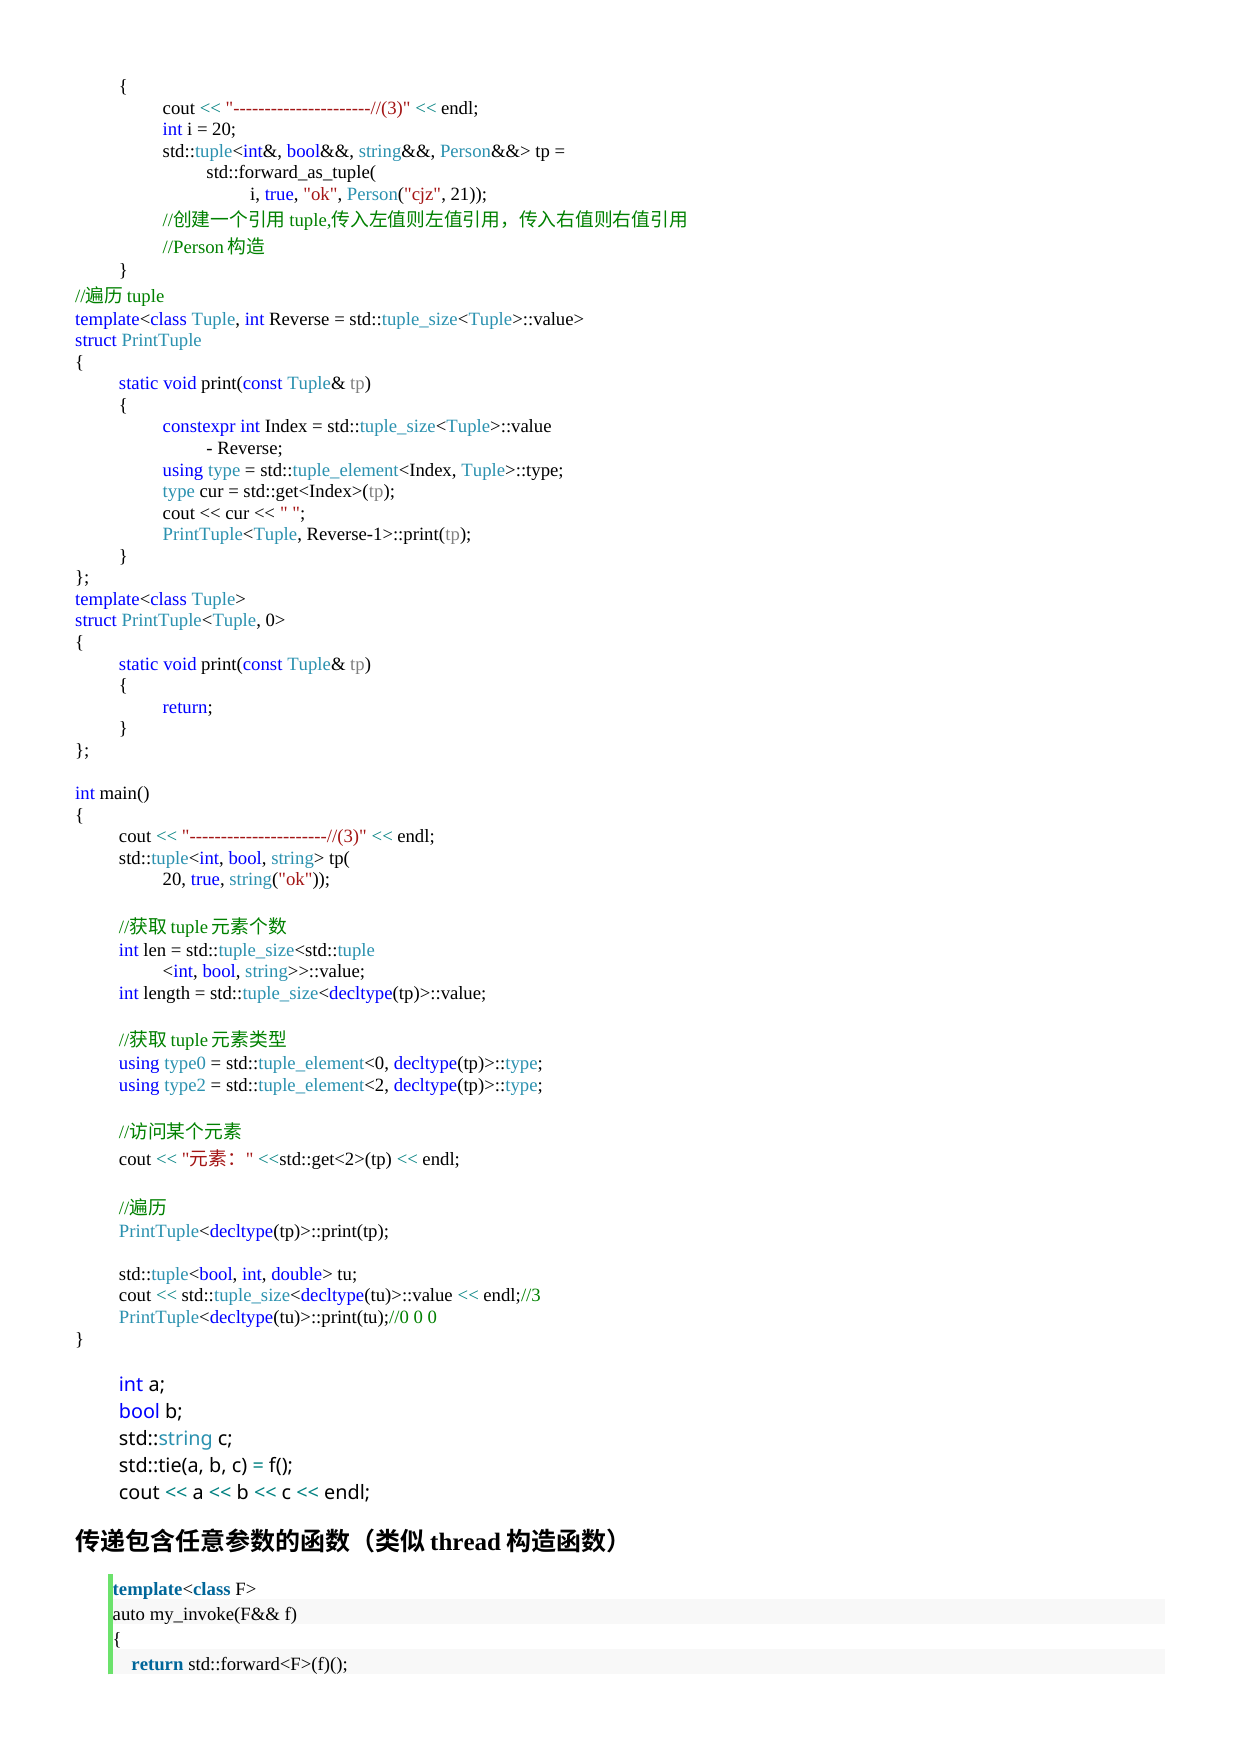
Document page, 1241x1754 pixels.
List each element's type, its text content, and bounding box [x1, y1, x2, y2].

text cout << "元素：" <<std::get<2>(tp) << endl; [75, 1144, 1165, 1171]
text bool b; [75, 1398, 1165, 1424]
text cout << cur << " "; [75, 502, 1165, 523]
text { [75, 394, 1165, 415]
text constexpr int Index = std::tuple_size<Tuple>::value [75, 415, 1165, 437]
text { [75, 631, 1165, 652]
subtitle 传递包含任意参数的函数（类似thread构造函数） [75, 1522, 1165, 1558]
text static void print(const Tuple& tp) [75, 372, 1165, 394]
text template<class F> [113, 1574, 1165, 1599]
text using type0 = std::tuple_element<0, decltype(tp)>::type; [75, 1052, 1165, 1073]
text template<class Tuple> [75, 588, 1165, 609]
text int a; [75, 1371, 1165, 1398]
text } [75, 1327, 1165, 1349]
text } [75, 717, 1165, 739]
text return std::forward<F>(f)(); [113, 1649, 1165, 1674]
text PrintTuple<decltype(tu)>::print(tu);//0 0 0 [75, 1306, 1165, 1327]
text int len = std::tuple_size<std::tuple [75, 938, 1165, 960]
text auto my_invoke(F&& f) [113, 1599, 1165, 1624]
text PrintTuple<decltype(tp)>::print(tp); [75, 1220, 1165, 1241]
text //遍历 [75, 1192, 1165, 1220]
text //创建一个引用tuple,传入左值则左值引用，传入右值则右值引用 [75, 204, 1165, 232]
text std::forward_as_tuple( [75, 161, 1165, 183]
text static void print(const Tuple& tp) [75, 652, 1165, 674]
text int main() [75, 782, 1165, 803]
text //获取tuple元素类型 [75, 1025, 1165, 1052]
text std::tuple<int, bool, string> tp( [75, 847, 1165, 868]
text //遍历tuple [75, 280, 1165, 307]
text { [113, 1624, 1165, 1649]
text struct PrintTuple [75, 329, 1165, 351]
text }; [75, 566, 1165, 588]
text }; [75, 739, 1165, 760]
text //获取tuple元素个数 [75, 911, 1165, 938]
text //访问某个元素 [75, 1117, 1165, 1144]
text } [75, 545, 1165, 566]
text using type2 = std::tuple_element<2, decltype(tp)>::type; [75, 1073, 1165, 1095]
text struct PrintTuple<Tuple, 0> [75, 609, 1165, 631]
text - Reverse; [75, 437, 1165, 458]
text std::tuple<int&, bool&&, string&&, Person&&> tp = [75, 140, 1165, 161]
text cout << "----------------------//(3)" << endl; [75, 97, 1165, 118]
text { [75, 674, 1165, 696]
text std::tie(a, b, c) = f(); [75, 1452, 1165, 1478]
text <int, bool, string>>::value; [75, 960, 1165, 982]
text { [75, 75, 1165, 97]
text 20, true, string("ok")); [75, 868, 1165, 890]
text //Person构造 [75, 232, 1165, 259]
text int length = std::tuple_size<decltype(tp)>::value; [75, 982, 1165, 1003]
text PrintTuple<Tuple, Reverse-1>::print(tp); [75, 523, 1165, 545]
text return; [75, 696, 1165, 717]
text type cur = std::get<Index>(tp); [75, 480, 1165, 502]
text cout << std::tuple_size<decltype(tu)>::value << endl;//3 [75, 1284, 1165, 1306]
text std::string c; [75, 1424, 1165, 1452]
text i, true, "ok", Person("cjz", 21)); [75, 183, 1165, 204]
text template<class Tuple, int Reverse = std::tuple_size<Tuple>::value> [75, 307, 1165, 329]
text int i = 20; [75, 118, 1165, 140]
text } [75, 259, 1165, 280]
text std::tuple<bool, int, double> tu; [75, 1263, 1165, 1284]
text { [75, 351, 1165, 372]
text cout << a << b << c << endl; [75, 1478, 1165, 1506]
text { [75, 803, 1165, 825]
text cout << "----------------------//(3)" << endl; [75, 825, 1165, 847]
text using type = std::tuple_element<Index, Tuple>::type; [75, 458, 1165, 480]
